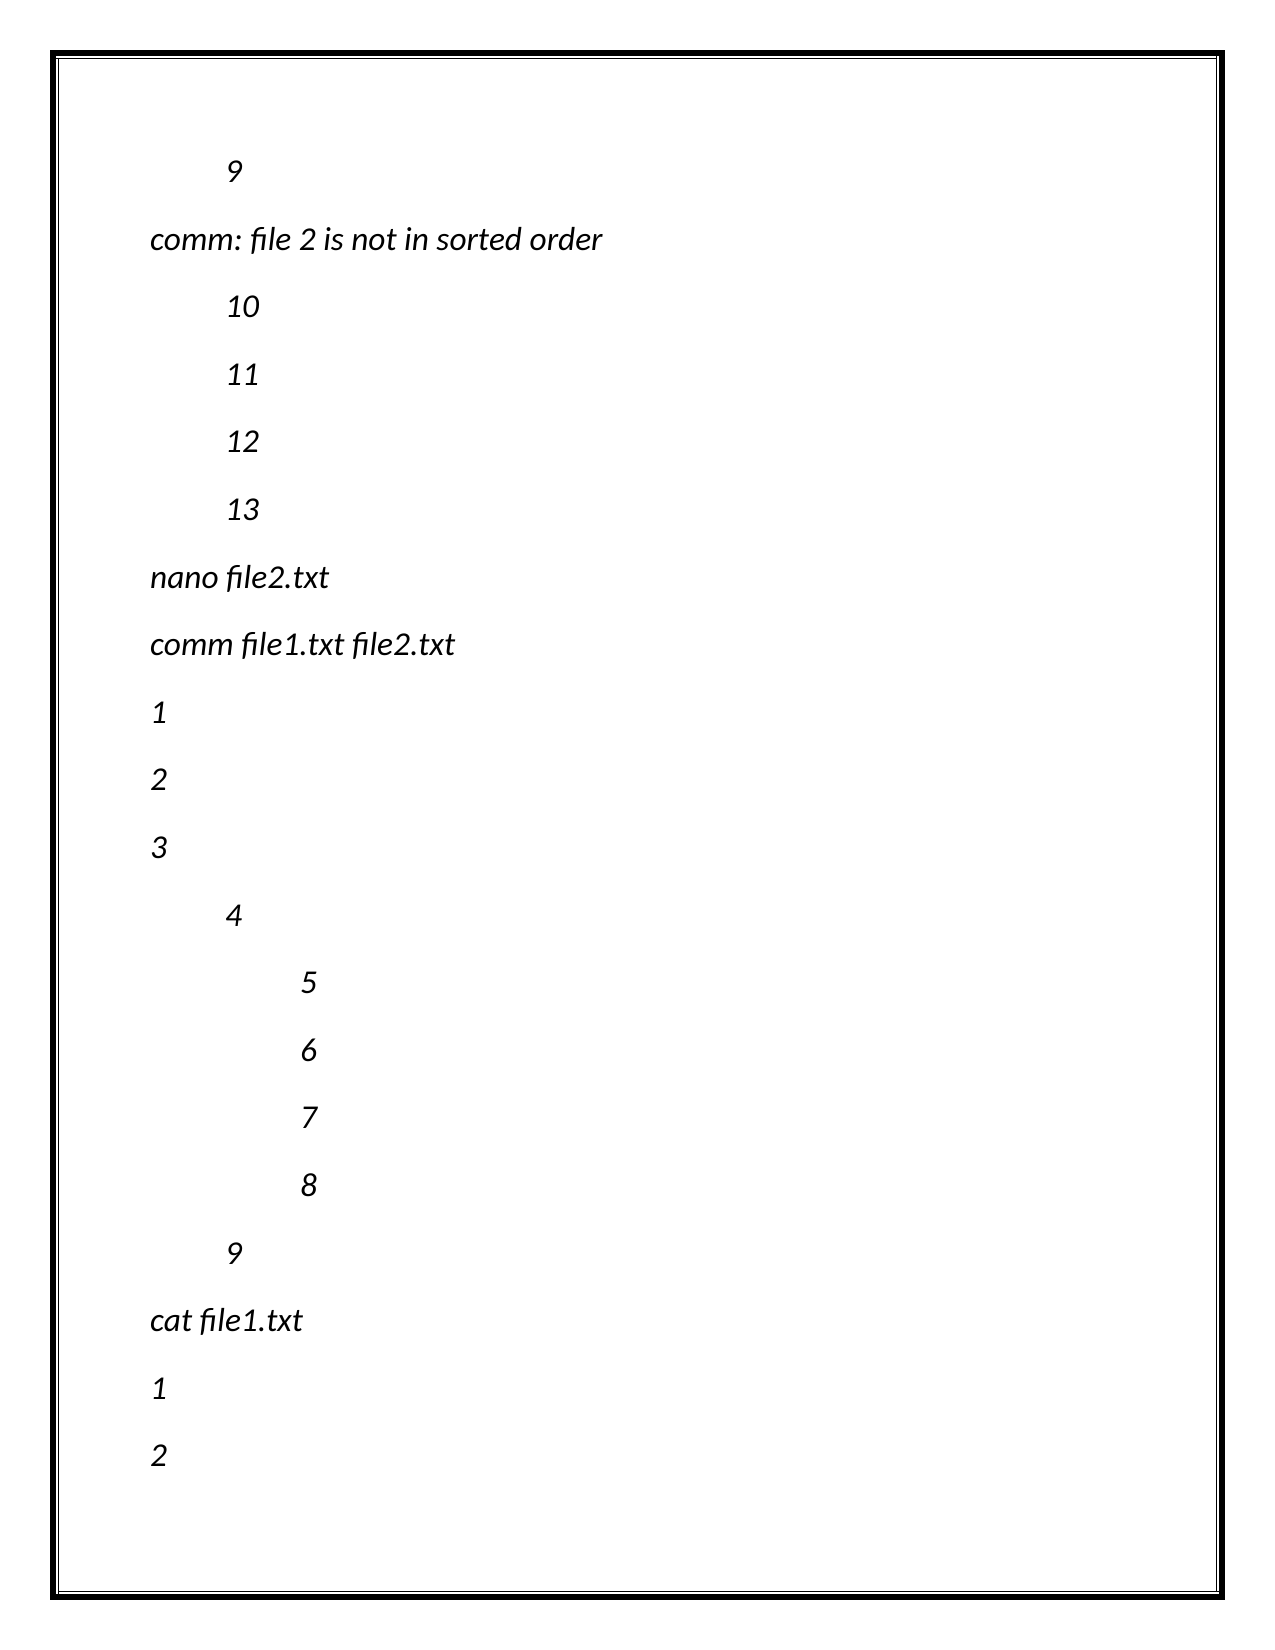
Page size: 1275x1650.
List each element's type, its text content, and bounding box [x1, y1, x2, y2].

text comm: file 2 is not in sorted order [150, 218, 1125, 258]
text 1 [150, 691, 1125, 732]
text cat file1.txt [150, 1299, 1125, 1340]
text 7 [150, 1096, 1125, 1137]
text 6 [150, 1029, 1125, 1069]
text 4 [150, 894, 1125, 934]
text 11 [150, 353, 1125, 393]
text 1 [150, 1367, 1125, 1408]
text 10 [150, 285, 1125, 326]
text 13 [150, 488, 1125, 529]
text 2 [150, 758, 1125, 799]
text nano file2.txt [150, 556, 1125, 596]
text 5 [150, 961, 1125, 1002]
text 3 [150, 826, 1125, 867]
text 12 [150, 420, 1125, 461]
text 9 [150, 1232, 1125, 1272]
text comm file1.txt file2.txt [150, 623, 1125, 664]
text 9 [150, 150, 1125, 191]
text 8 [150, 1164, 1125, 1205]
text 2 [150, 1434, 1125, 1475]
